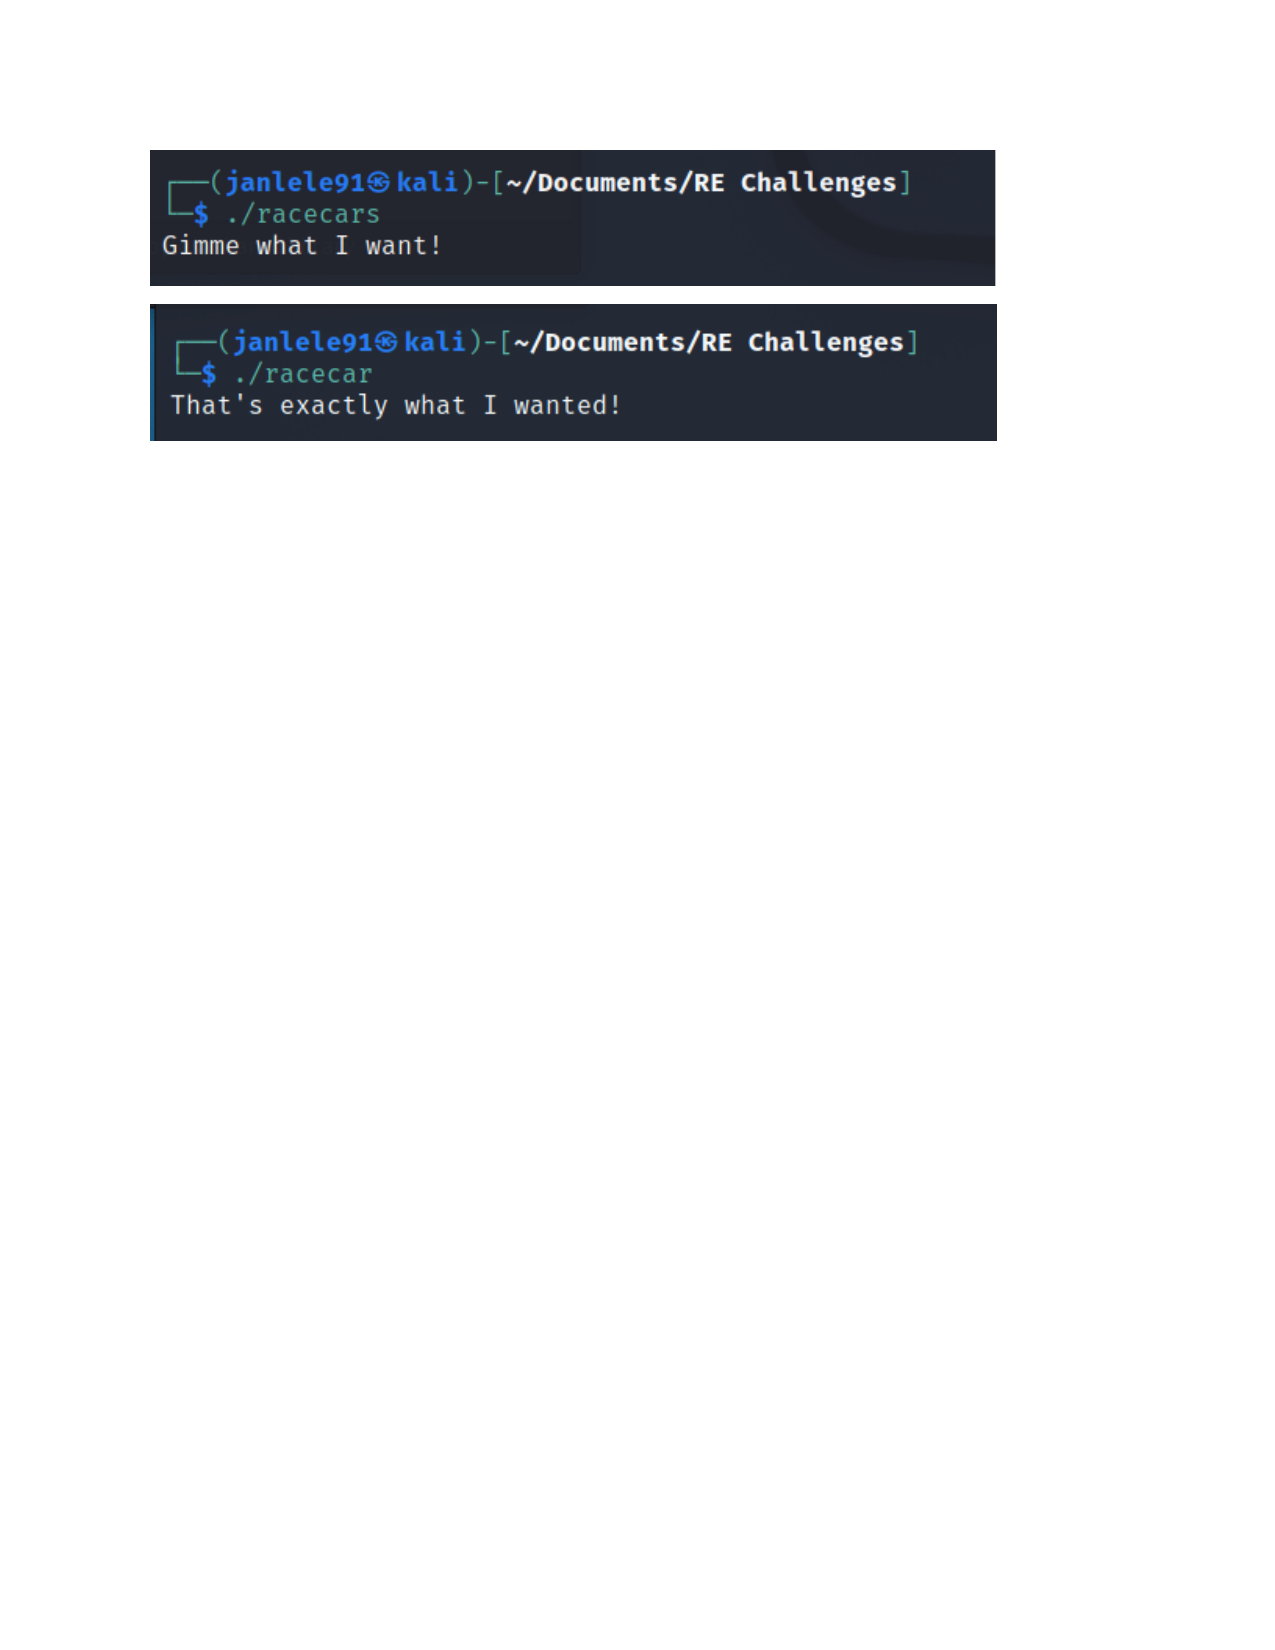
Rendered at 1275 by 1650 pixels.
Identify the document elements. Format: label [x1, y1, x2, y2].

picture [150, 150, 996, 286]
picture [150, 304, 997, 441]
